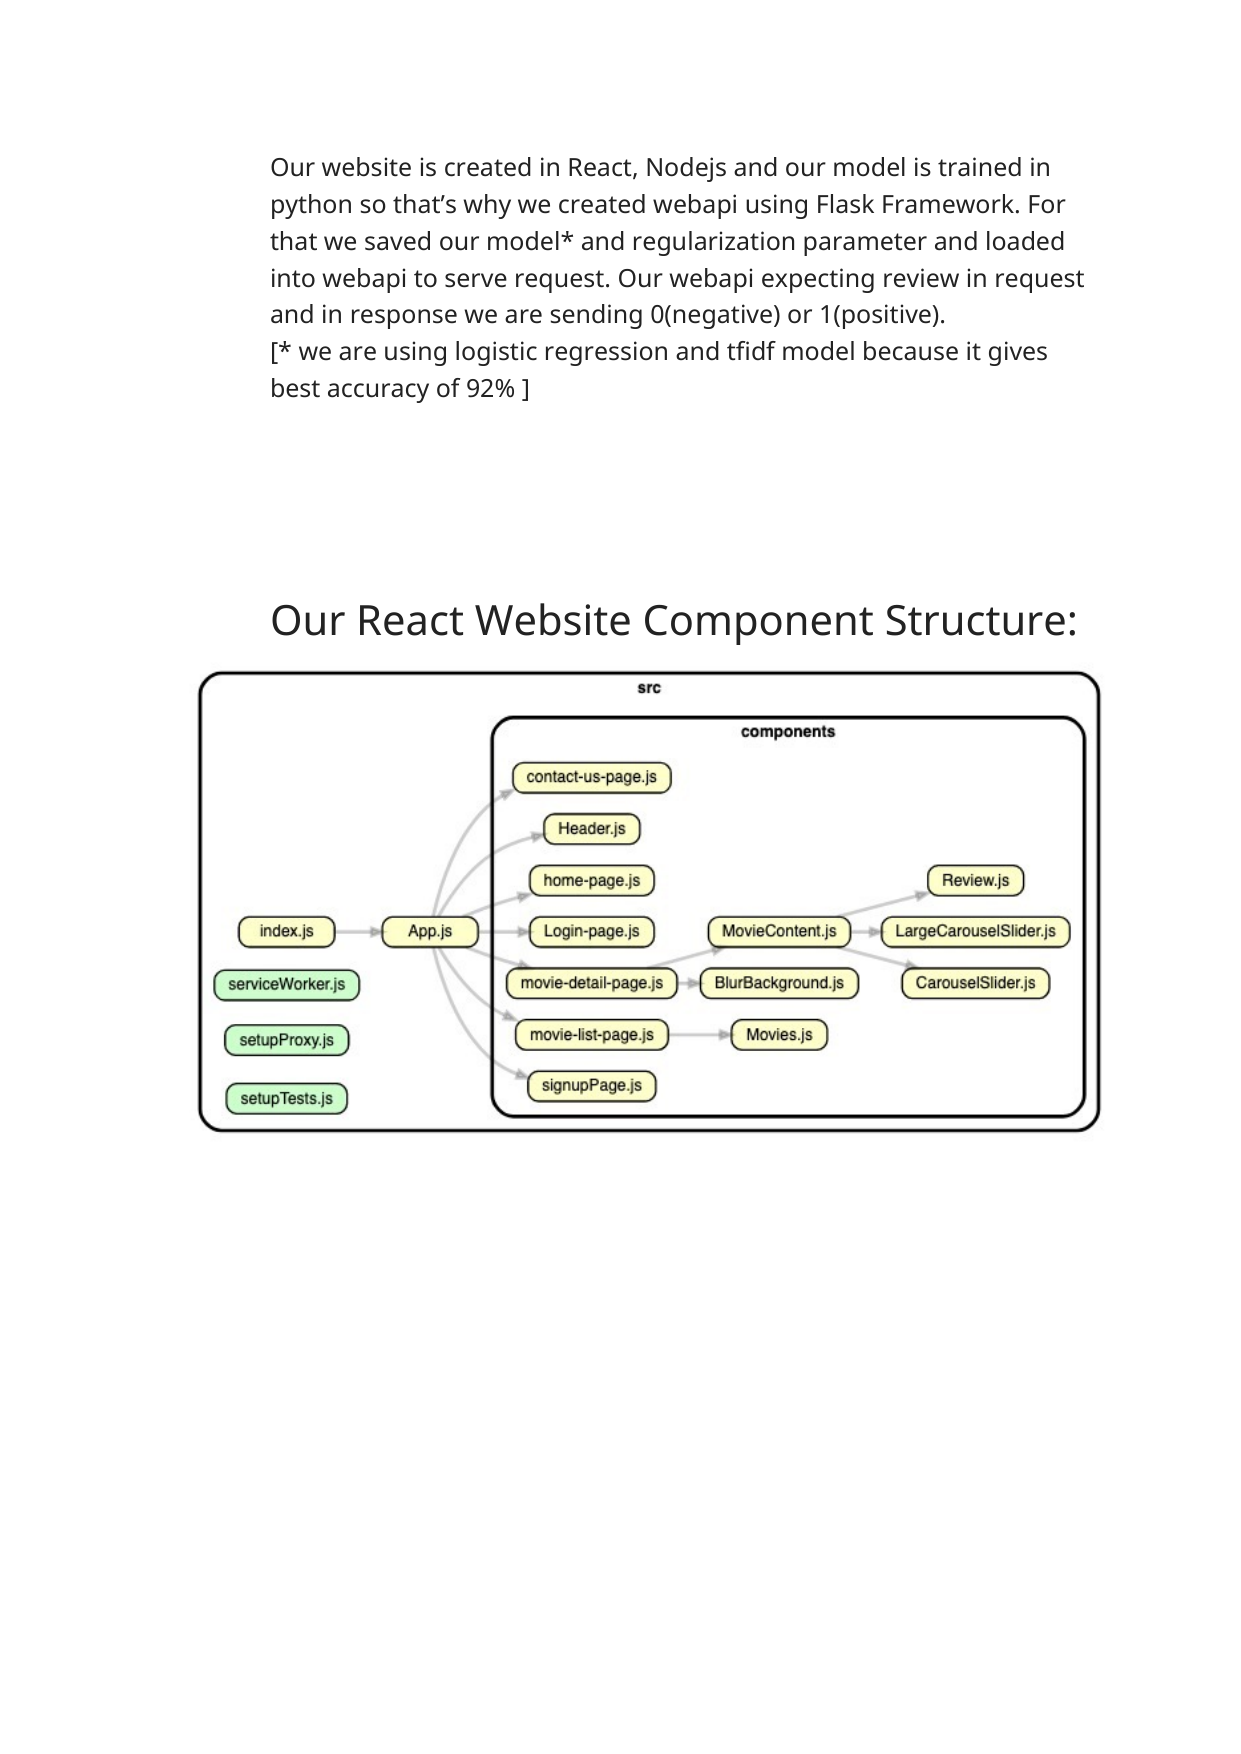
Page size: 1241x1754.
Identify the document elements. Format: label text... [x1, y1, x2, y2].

text [* we are using logistic regression and tfidf model because it gives best accuracy of 92% ] [270, 334, 1090, 405]
list Our React Website Component Structure: [270, 591, 1090, 648]
text Our website is created in React, Nodejs and our model is trained in python so that’s why we created webapi using Flask Framework. For that we saved our model* and regularization parameter and loaded into webapi to serve request. Our webapi expecting review in request and in response we are sending 0(negative) or 1(positive). [270, 150, 1090, 331]
picture [179, 652, 1120, 1152]
